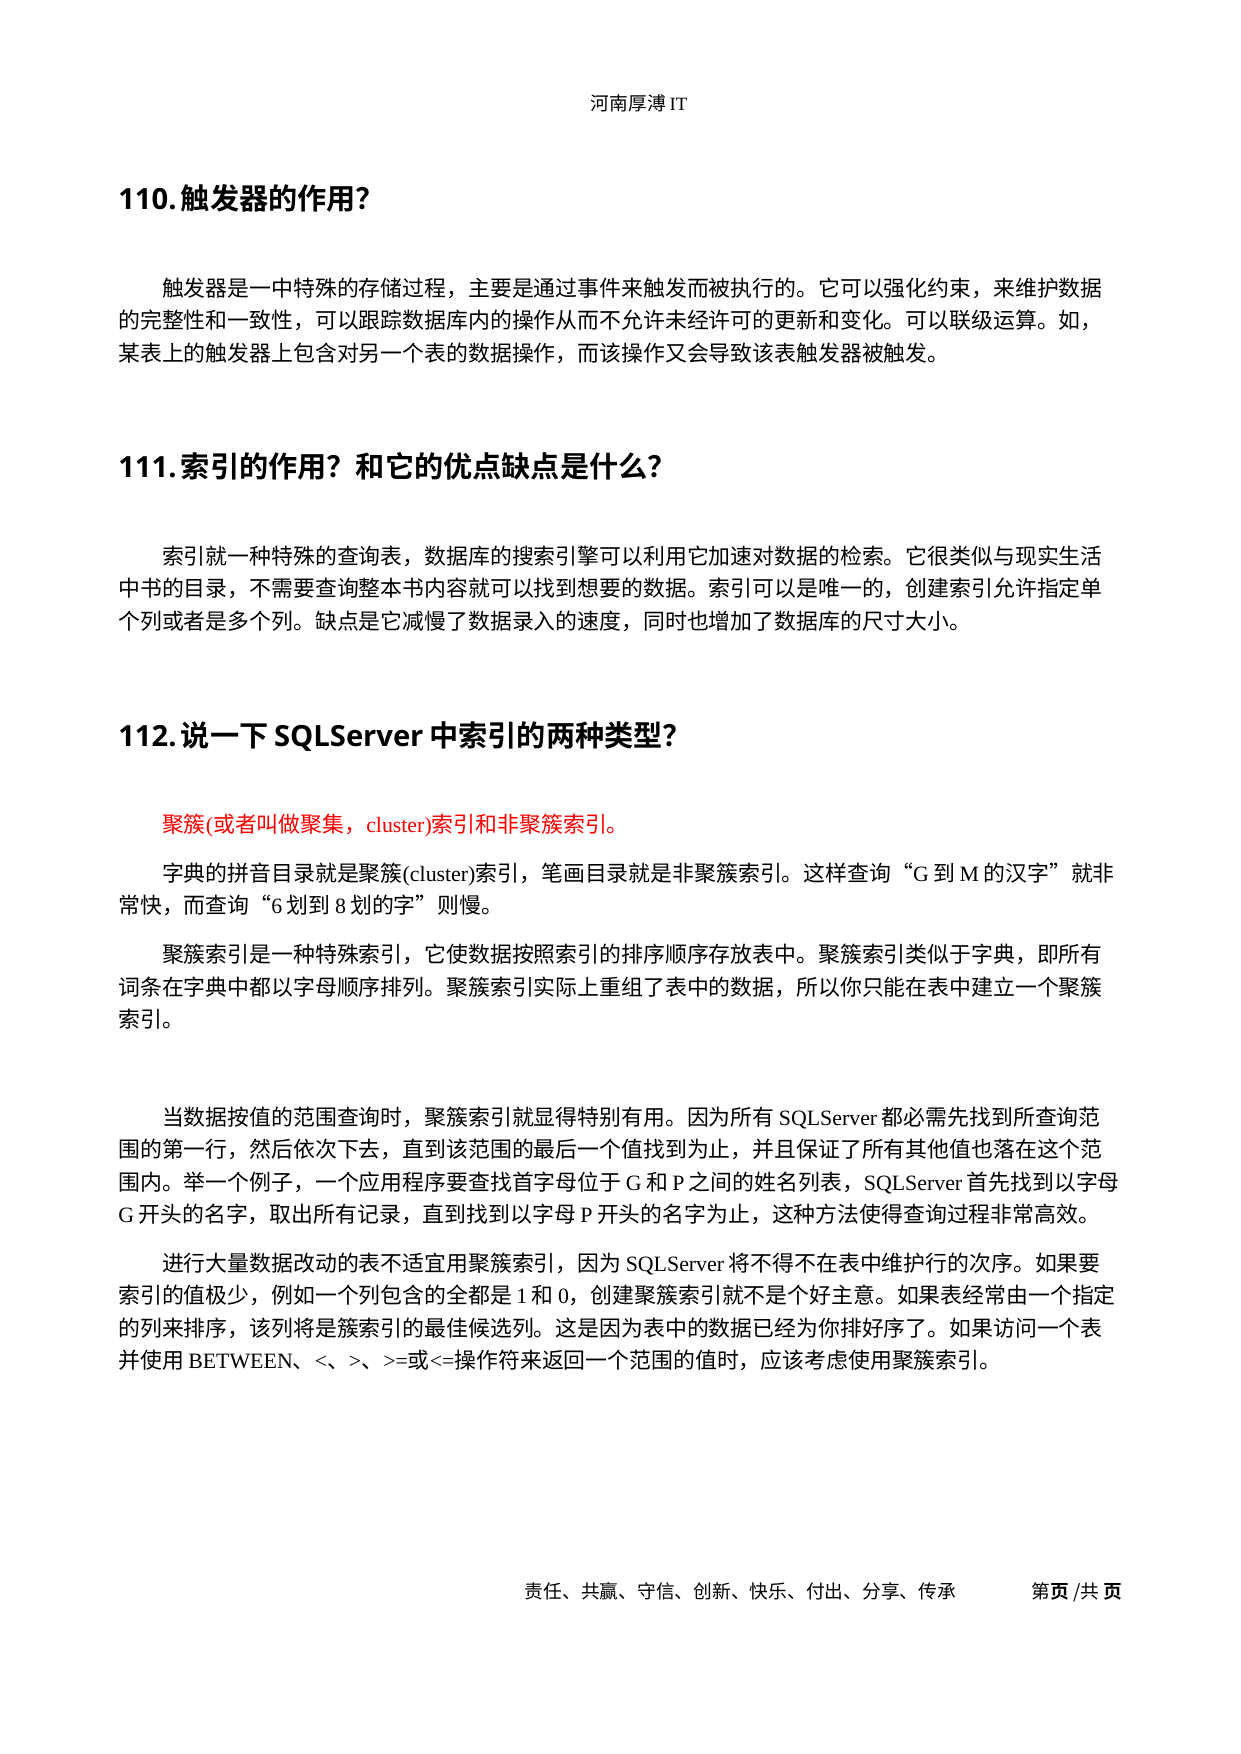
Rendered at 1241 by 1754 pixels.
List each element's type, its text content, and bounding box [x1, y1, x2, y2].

text 索引的作用？和它的优点缺点是什么？ [118, 433, 1122, 498]
text 索引就一种特殊的查询表，数据库的搜索引擎可以利用它加速对数据的检索。它很类似与现实生活中书的目录，不需要查询整本书内容就可以找到想要的数据。索引可以是唯一的，创建索引允许指定单个列或者是多个列。缺点是它减慢了数据录入的速度，同时也增加了数据库的尺寸大小。 [118, 538, 1122, 636]
text 说一下SQLServer中索引的两种类型？ [118, 701, 1122, 766]
text 触发器的作用？ [118, 165, 1122, 230]
text 字典的拼音目录就是聚簇(cluster)索引，笔画目录就是非聚簇索引。这样查询“G到M的汉字”就非常快，而查询“6划到8划的字”则慢。 [118, 855, 1122, 920]
text 触发器是一中特殊的存储过程，主要是通过事件来触发而被执行的。它可以强化约束，来维护数据的完整性和一致性，可以跟踪数据库内的操作从而不允许未经许可的更新和变化。可以联级运算。如，某表上的触发器上包含对另一个表的数据操作，而该操作又会导致该表触发器被触发。 [118, 270, 1122, 368]
text 当数据按值的范围查询时，聚簇索引就显得特别有用。因为所有SQLServer都必需先找到所查询范围的第一行，然后依次下去，直到该范围的最后一个值找到为止，并且保证了所有其他值也落在这个范围内。举一个例子，一个应用程序要查找首字母位于G和P之间的姓名列表，SQLServer首先找到以字母G开头的名字，取出所有记录，直到找到以字母P开头的名字为止，这种方法使得查询过程非常高效。 [118, 1099, 1122, 1229]
text 进行大量数据改动的表不适宜用聚簇索引，因为SQLServer将不得不在表中维护行的次序。如果要索引的值极少，例如一个列包含的全都是1和0，创建聚簇索引就不是个好主意。如果表经常由一个指定的列来排序，该列将是簇索引的最佳候选列。这是因为表中的数据已经为你排好序了。如果访问一个表并使用BETWEEN、<、>、>=或<=操作符来返回一个范围的值时，应该考虑使用聚簇索引。 [118, 1245, 1122, 1375]
text 聚簇(或者叫做聚集，cluster)索引和非聚簇索引。 [118, 807, 1122, 839]
text 聚簇索引是一种特殊索引，它使数据按照索引的排序顺序存放表中。聚簇索引类似于字典，即所有词条在字典中都以字母顺序排列。聚簇索引实际上重组了表中的数据，所以你只能在表中建立一个聚簇索引。 [118, 937, 1122, 1034]
